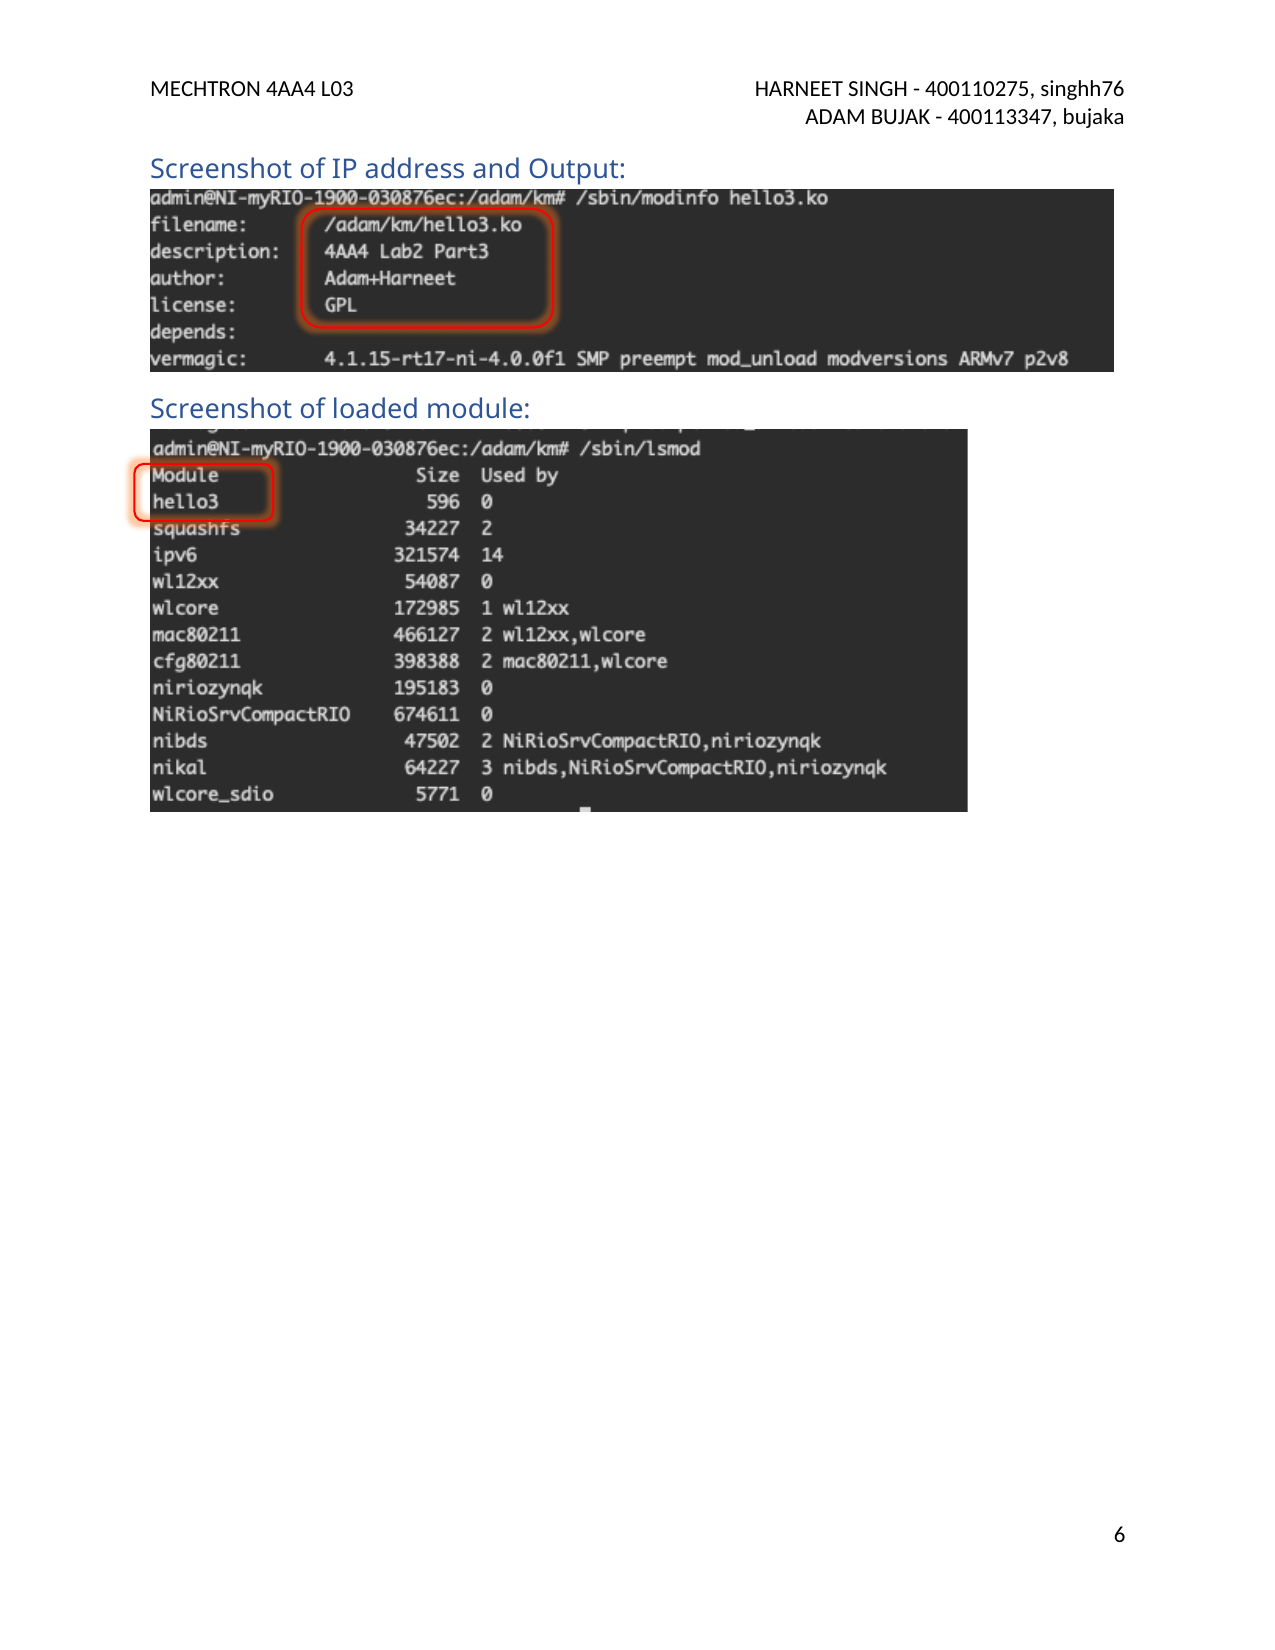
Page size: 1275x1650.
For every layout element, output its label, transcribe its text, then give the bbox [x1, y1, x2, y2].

picture [150, 472, 265, 513]
subtitle Screenshot of loaded module: [150, 390, 1125, 427]
picture [150, 189, 1114, 372]
picture [150, 429, 968, 812]
subtitle Screenshot of IP address and Output: [150, 150, 1125, 187]
